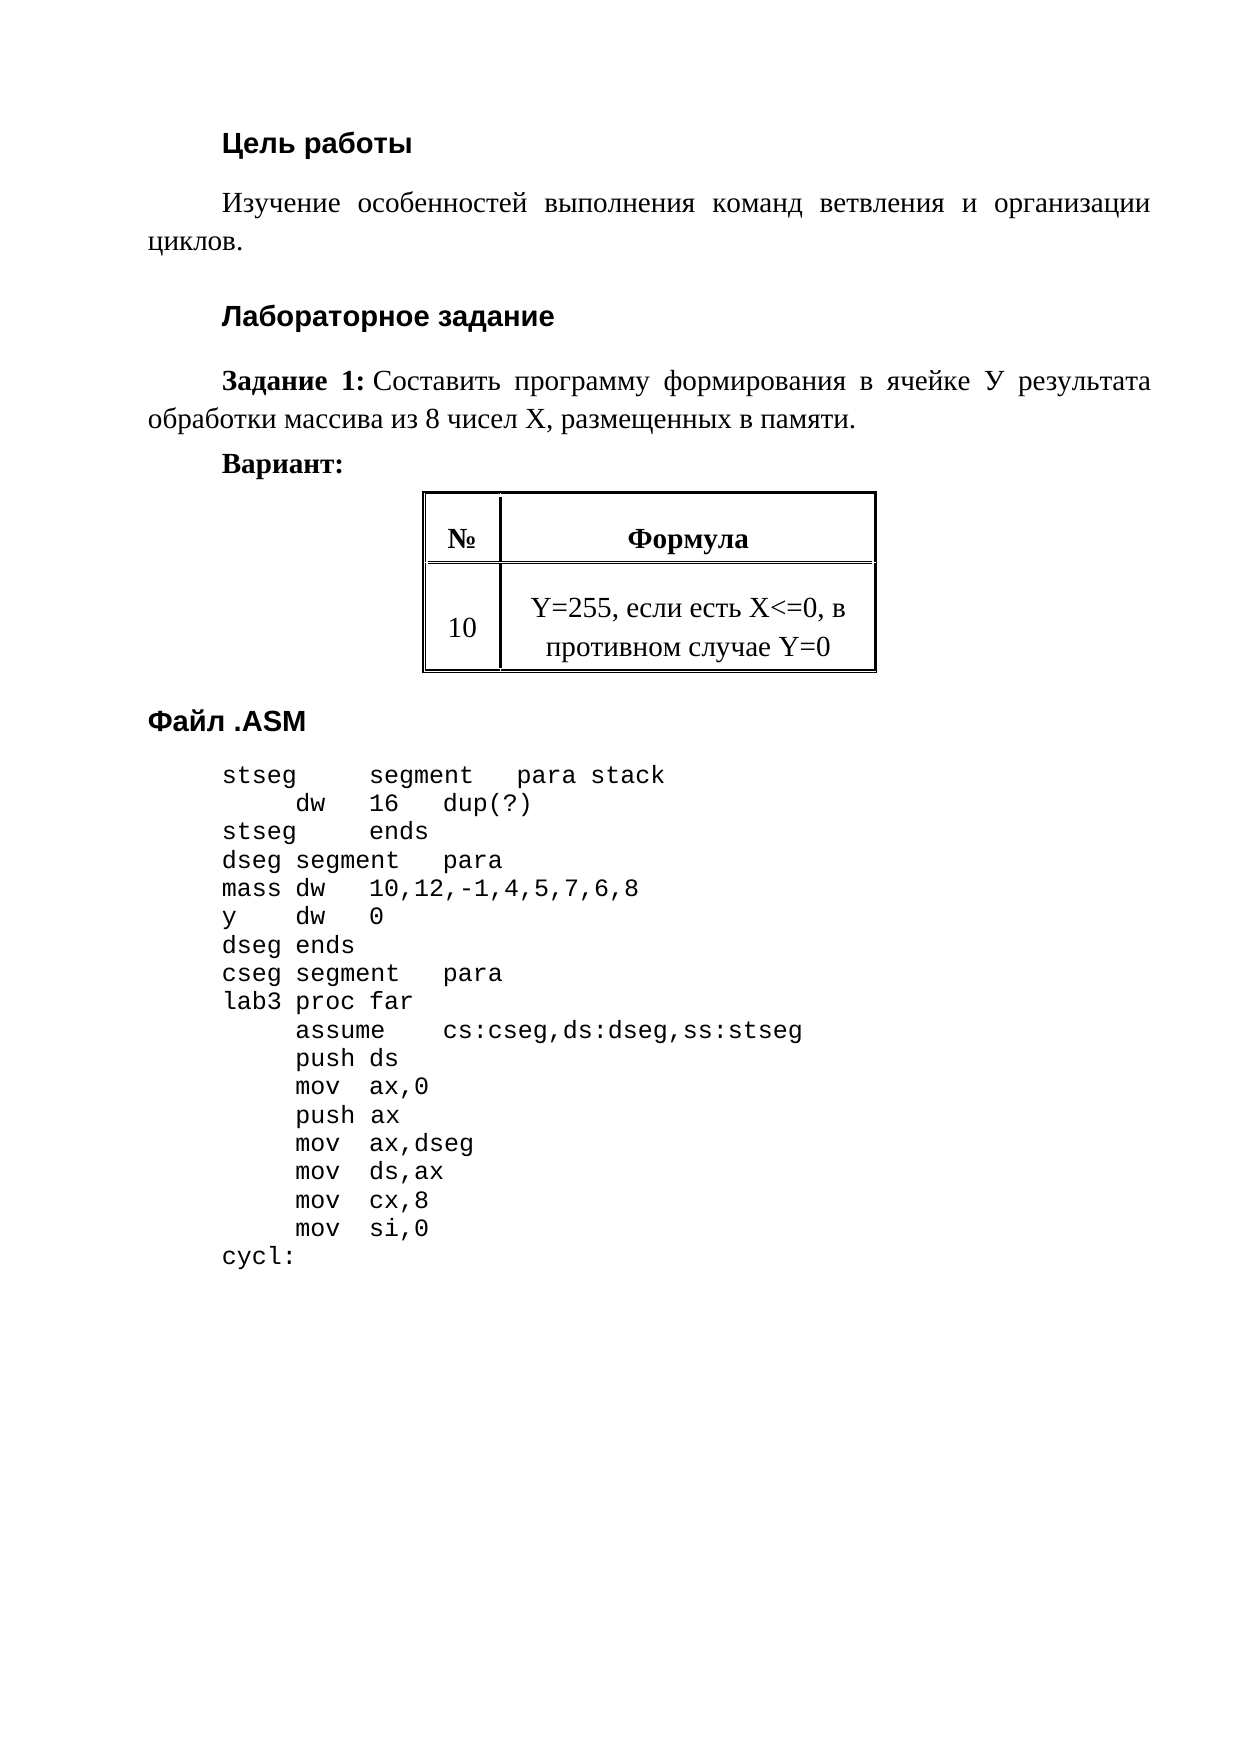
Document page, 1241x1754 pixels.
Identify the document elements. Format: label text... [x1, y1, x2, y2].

subtitle y dw 0 [222, 904, 1078, 932]
subtitle mov cx,8 [222, 1187, 1078, 1216]
subtitle dseg segment para [222, 847, 1078, 876]
subtitle Файл .ASM [148, 704, 1078, 737]
table_cell 10 [424, 561, 500, 669]
subtitle Цель работы [222, 126, 1078, 160]
subtitle mov ax,dseg [222, 1131, 1078, 1159]
text Задание 1: Составить программу формирования в ячейке У результата обработки массива из 8 чисел Х, размещенных в памяти. [148, 363, 1152, 435]
subtitle mov si,0 [222, 1216, 1078, 1244]
subtitle stseg ends [222, 819, 1078, 847]
table_cell Y=255, если есть X<=0, в противном случае Y=0 [500, 561, 876, 669]
text Изучение особенностей выполнения команд ветвления и организации циклов. [148, 185, 1152, 257]
subtitle push ds [222, 1046, 1078, 1074]
subtitle mov ax,0 [222, 1074, 1078, 1102]
subtitle stseg segment para stack [222, 762, 1078, 791]
subtitle dw 16 dup(?) [222, 791, 1078, 819]
subtitle assume cs:cseg,ds:dseg,ss:stseg [222, 1017, 1078, 1046]
subtitle mov ds,ax [222, 1159, 1078, 1187]
subtitle Лабораторное задание [222, 299, 1078, 333]
table_header Формула [500, 494, 874, 561]
text Вариант: [148, 446, 1152, 480]
subtitle cycl: [222, 1244, 1078, 1272]
subtitle push ax [222, 1102, 1078, 1131]
subtitle mass dw 10,12,-1,4,5,7,6,8 [222, 876, 1078, 904]
subtitle dseg ends [222, 932, 1078, 961]
subtitle lab3 proc far [222, 989, 1078, 1017]
subtitle cseg segment para [222, 961, 1078, 989]
table_header № [426, 494, 500, 561]
